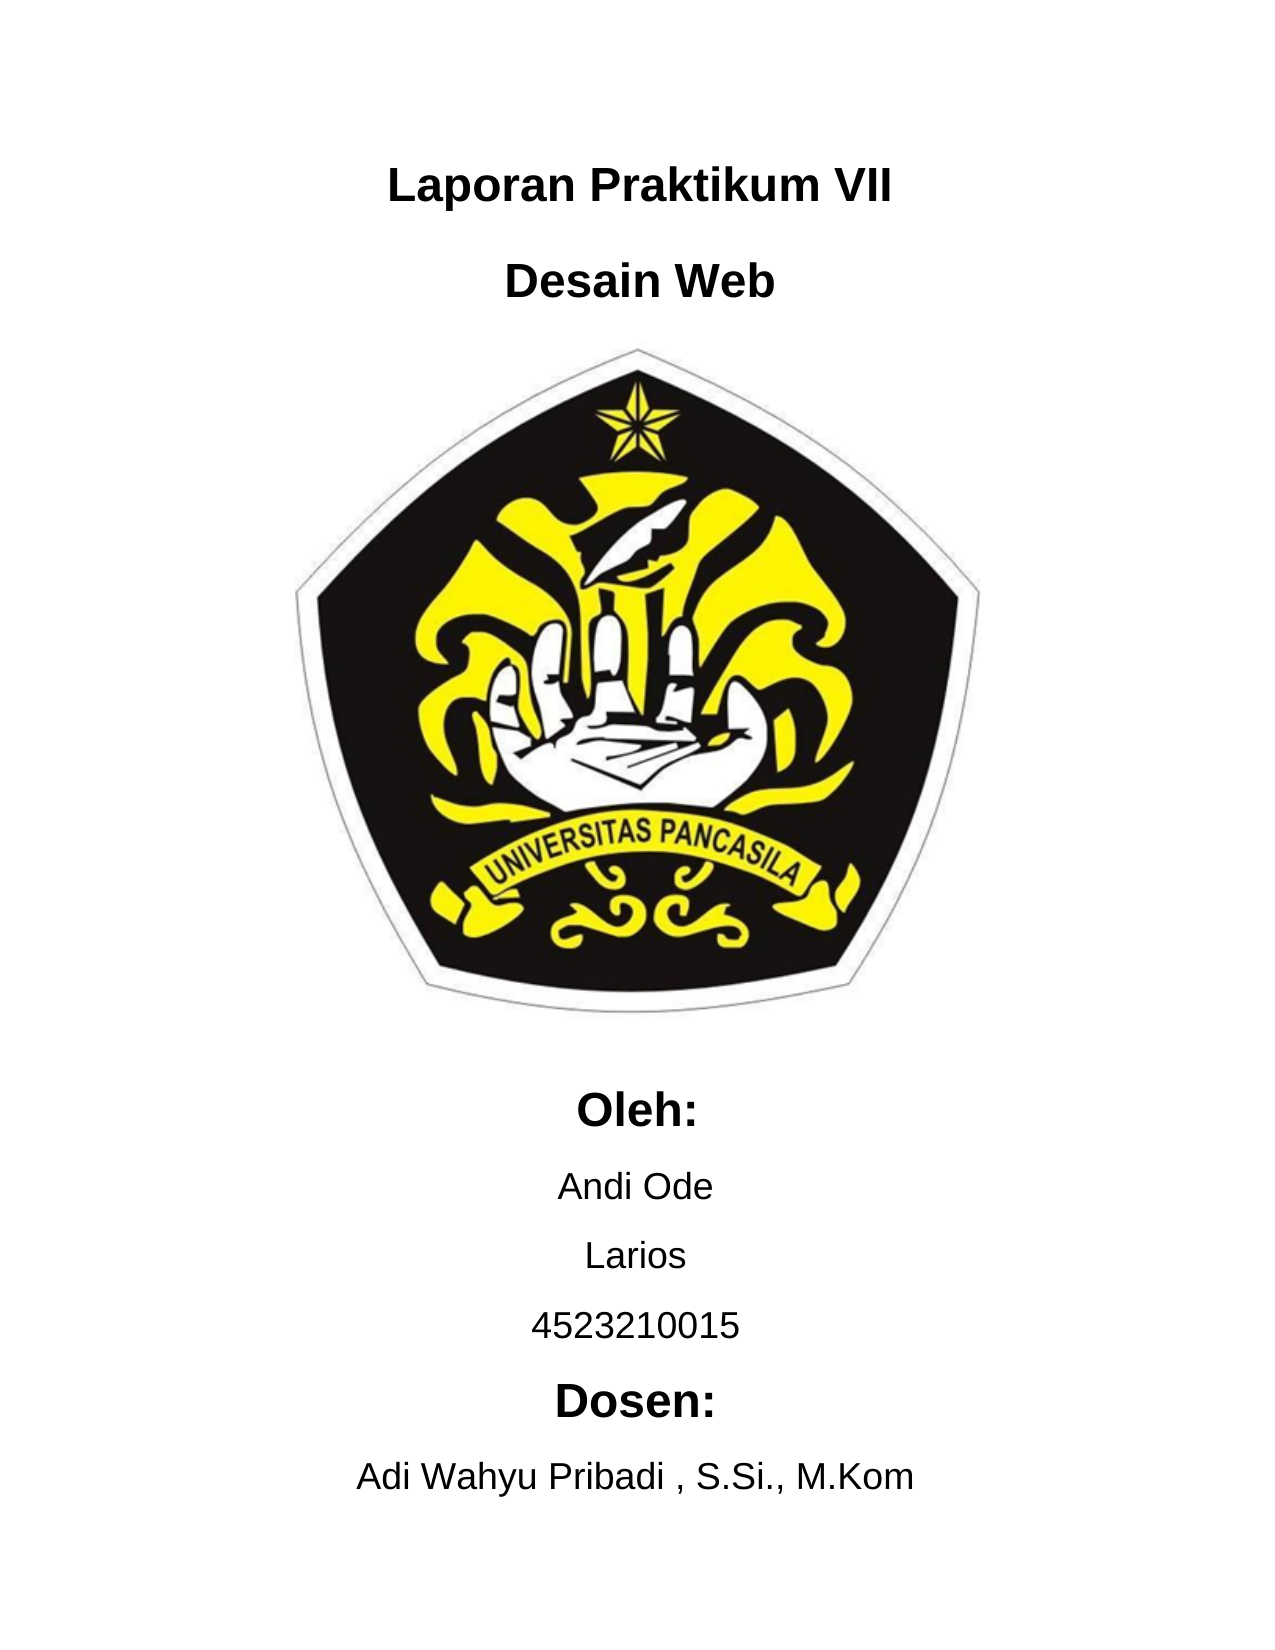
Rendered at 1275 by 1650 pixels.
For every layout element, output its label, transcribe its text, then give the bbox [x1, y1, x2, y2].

subtitle Oleh: [150, 1082, 1125, 1137]
subtitle Desain Web [150, 252, 998, 307]
picture [294, 342, 981, 1019]
subtitle Dosen: [506, 1372, 764, 1427]
text Andi Ode Larios 4523210015 [506, 1164, 764, 1346]
subtitle Laporan Praktikum VII [150, 156, 998, 211]
